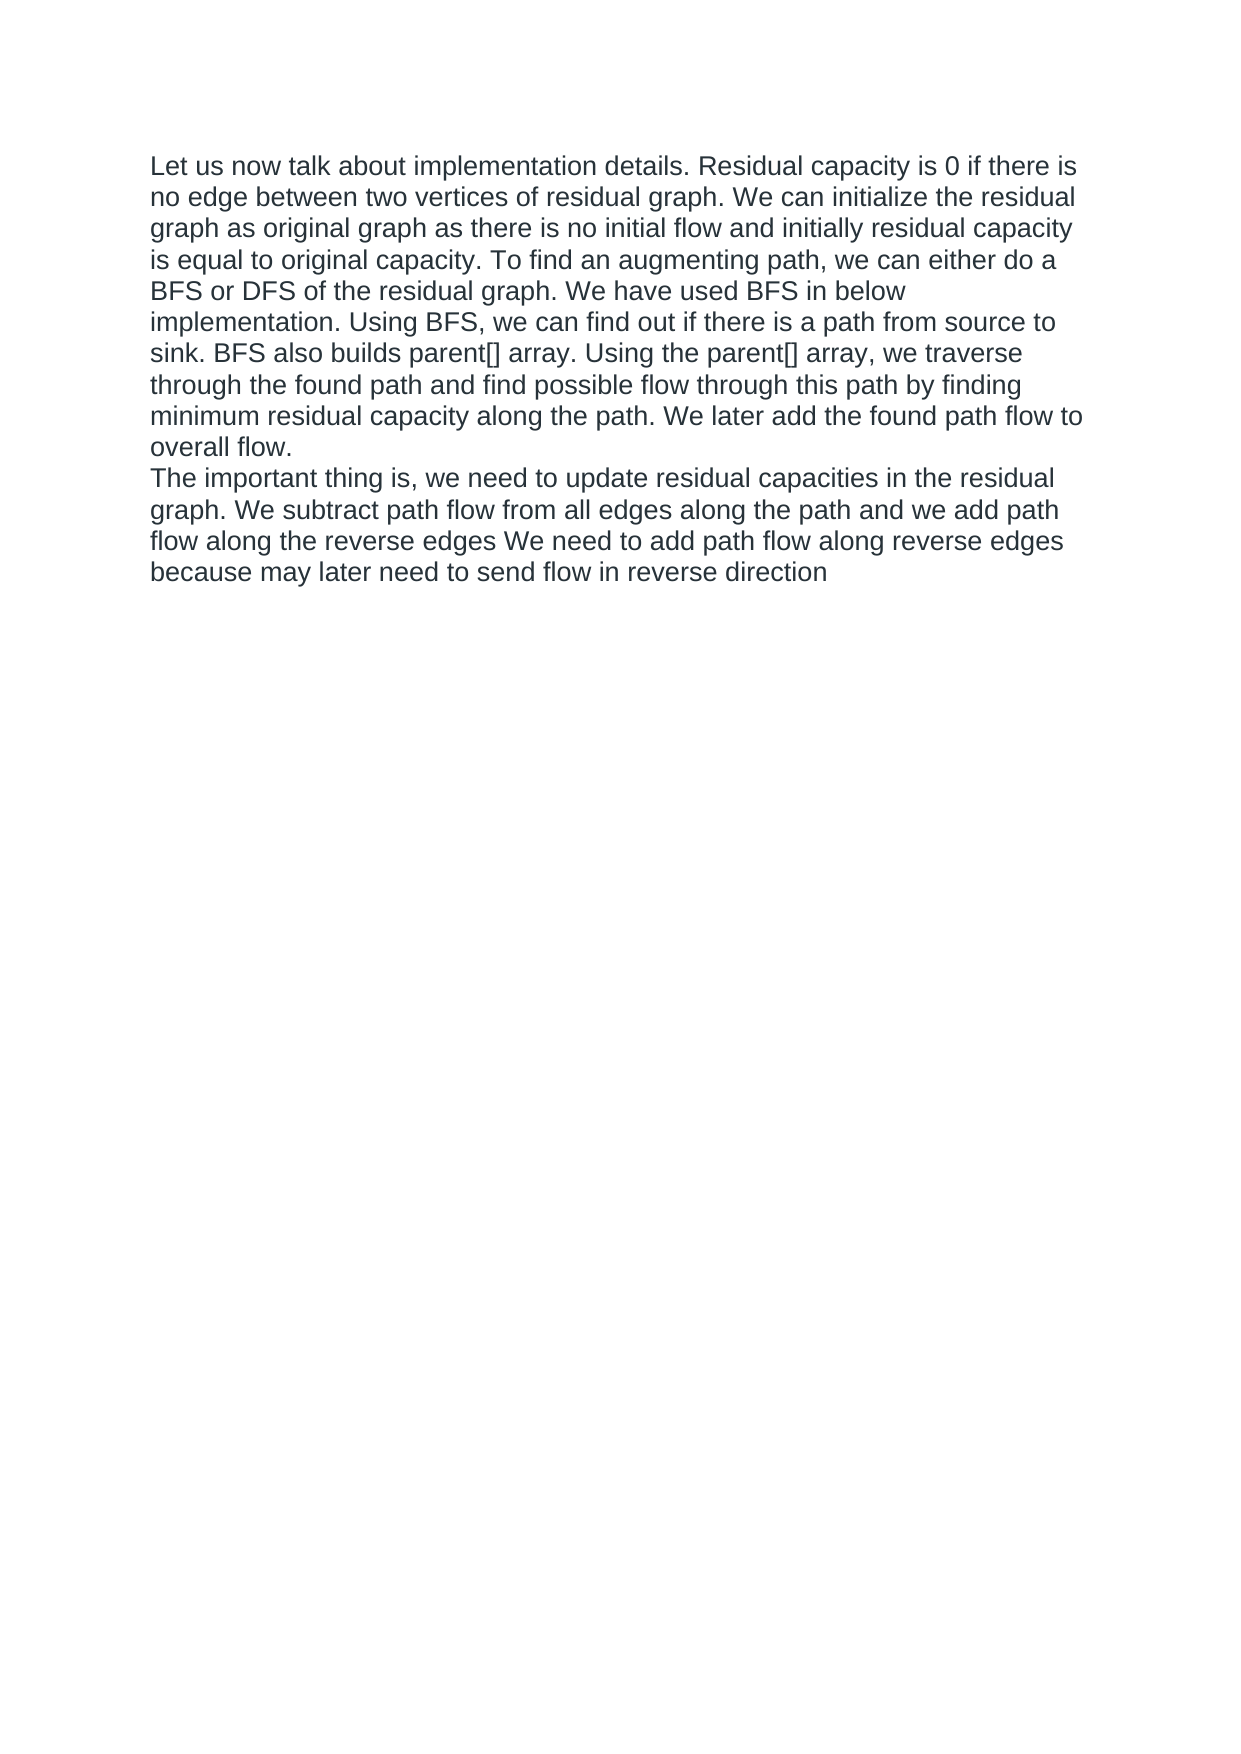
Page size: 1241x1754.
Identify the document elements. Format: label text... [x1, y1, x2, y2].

text Let us now talk about implementation details. Residual capacity is 0 if there is no edge between two vertices of residual graph. We can initialize the residual graph as original graph as there is no initial flow and initially residual capacity is equal to original capacity. To find an augmenting path, we can either do a BFS or DFS of the residual graph. We have used BFS in below implementation. Using BFS, we can find out if there is a path from source to sink. BFS also builds parent[] array. Using the parent[] array, we traverse through the found path and find possible flow through this path by finding minimum residual capacity along the path. We later add the found path flow to overall flow. [150, 150, 1090, 462]
text The important thing is, we need to update residual capacities in the residual graph. We subtract path flow from all edges along the path and we add path flow along the reverse edges We need to add path flow along reverse edges because may later need to send flow in reverse direction [150, 462, 1090, 587]
